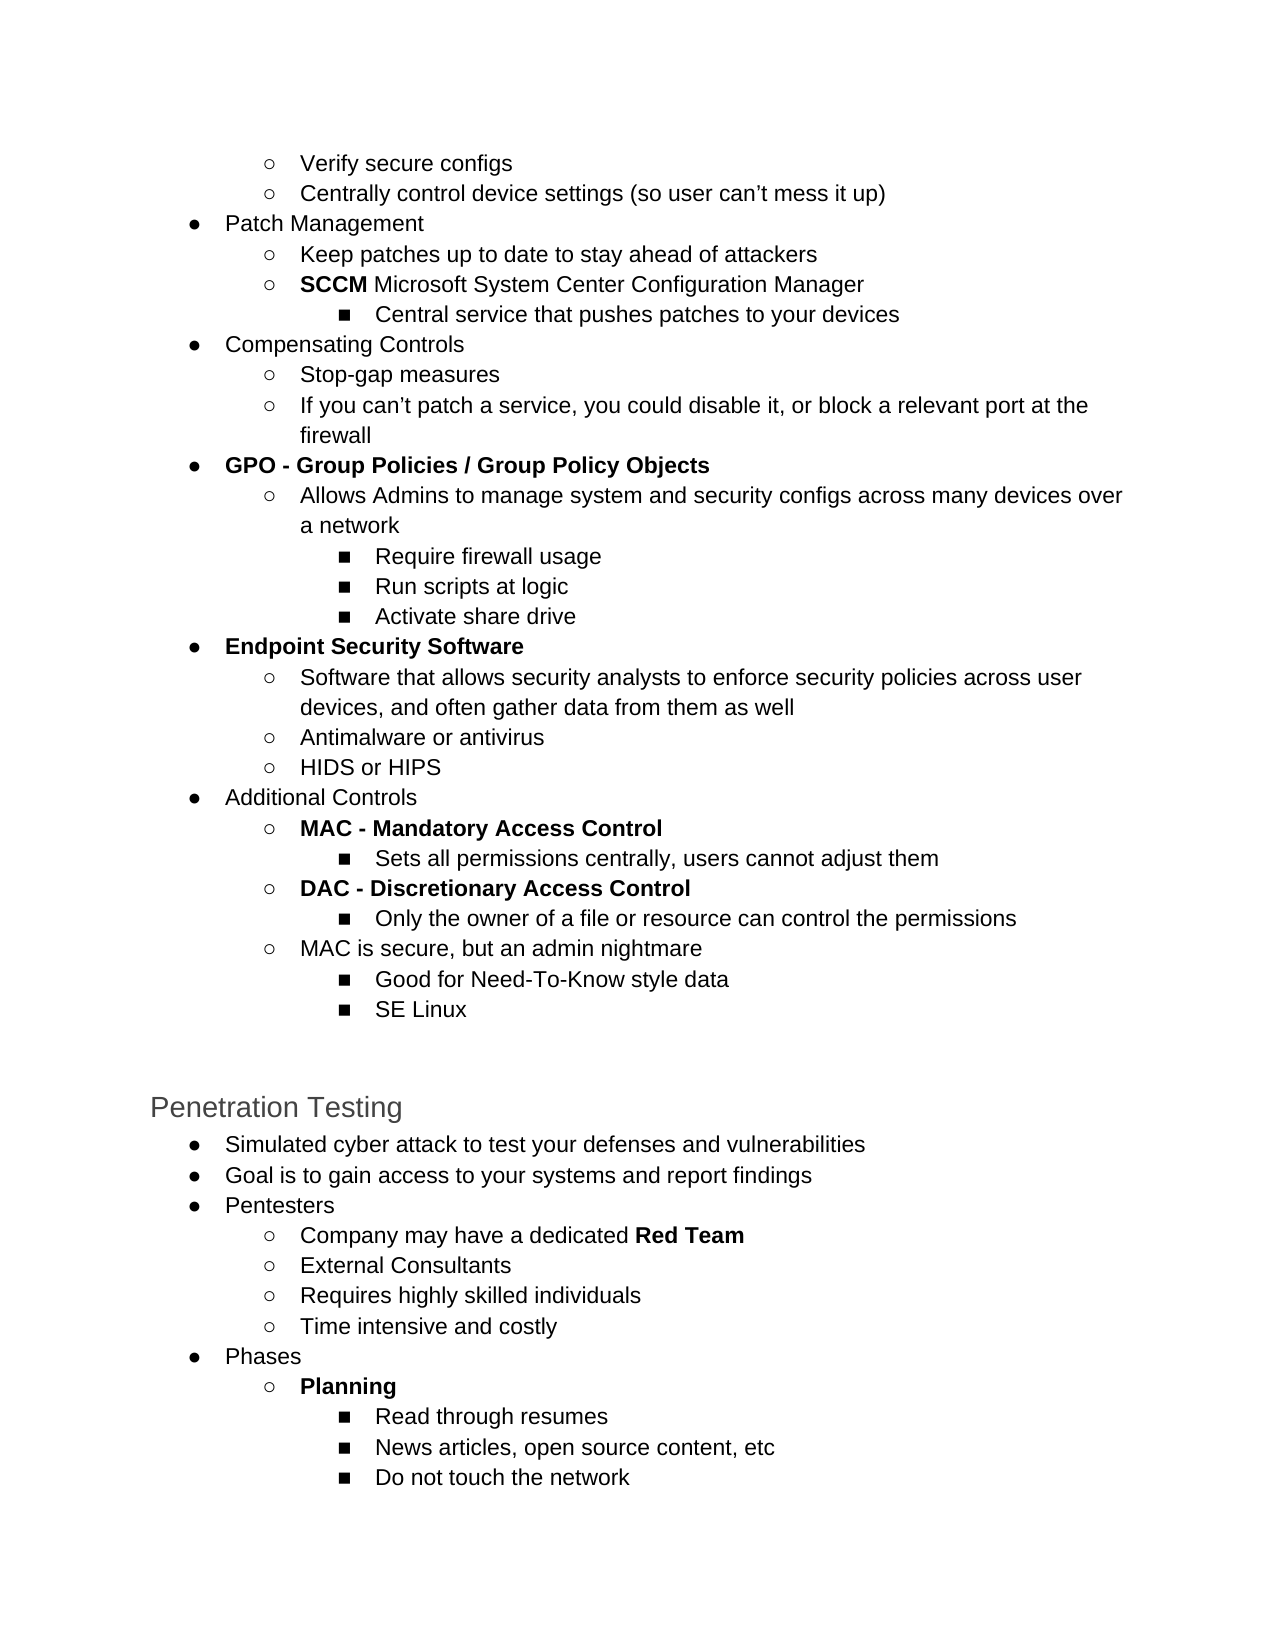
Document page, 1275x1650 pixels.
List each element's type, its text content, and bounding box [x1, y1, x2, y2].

list Keep patches up to date to stay ahead of attackers [262, 241, 1125, 267]
list Goal is to gain access to your systems and report findings [187, 1162, 1125, 1188]
list Simulated cyber attack to test your defenses and vulnerabilities [187, 1131, 1125, 1158]
list Allows Admins to manage system and security configs across many devices over a network [262, 482, 1125, 539]
list SE Linux [337, 996, 1125, 1022]
list GPO - Group Policies / Group Policy Objects [187, 452, 1125, 478]
list Sets all permissions centrally, users cannot adjust them [337, 845, 1125, 871]
list Good for Need-To-Know style data [337, 966, 1125, 992]
list DAC - Discretionary Access Control [262, 875, 1125, 901]
list If you can’t patch a service, you could disable it, or block a relevant port at the firewall [262, 392, 1125, 448]
list Pentesters [187, 1192, 1125, 1218]
list Verify secure configs [262, 150, 1125, 176]
list Patch Management [187, 210, 1125, 237]
subtitle Penetration Testing [150, 1089, 1125, 1123]
list Company may have a dedicated Red Team [262, 1222, 1125, 1248]
list Antimalware or antivirus [262, 724, 1125, 750]
list Compensating Controls [187, 331, 1125, 358]
list HIDS or HIPS [262, 754, 1125, 781]
list Phases [187, 1343, 1125, 1369]
list Endpoint Security Software [187, 633, 1125, 660]
list Centrally control device settings (so user can’t mess it up) [262, 180, 1125, 207]
list Require firewall usage [337, 543, 1125, 569]
list Read through resumes [337, 1403, 1125, 1430]
list Central service that pushes patches to your devices [337, 301, 1125, 327]
list Software that allows security analysts to enforce security policies across user devices, and often gather data from them as well [262, 663, 1125, 720]
list Time intensive and costly [262, 1313, 1125, 1339]
list SCCM Microsoft System Center Configuration Manager [262, 271, 1125, 297]
list News articles, open source content, etc [337, 1433, 1125, 1460]
list Only the owner of a file or resource can control the permissions [337, 905, 1125, 932]
list MAC - Mandatory Access Control [262, 814, 1125, 841]
list Activate share drive [337, 603, 1125, 629]
list Run scripts at logic [337, 573, 1125, 599]
list Do not touch the network [337, 1464, 1125, 1490]
list Requires highly skilled individuals [262, 1282, 1125, 1309]
list Planning [262, 1373, 1125, 1399]
list External Consultants [262, 1252, 1125, 1279]
list Additional Controls [187, 784, 1125, 811]
list Stop-gap measures [262, 361, 1125, 388]
list MAC is secure, but an admin nightmare [262, 935, 1125, 962]
